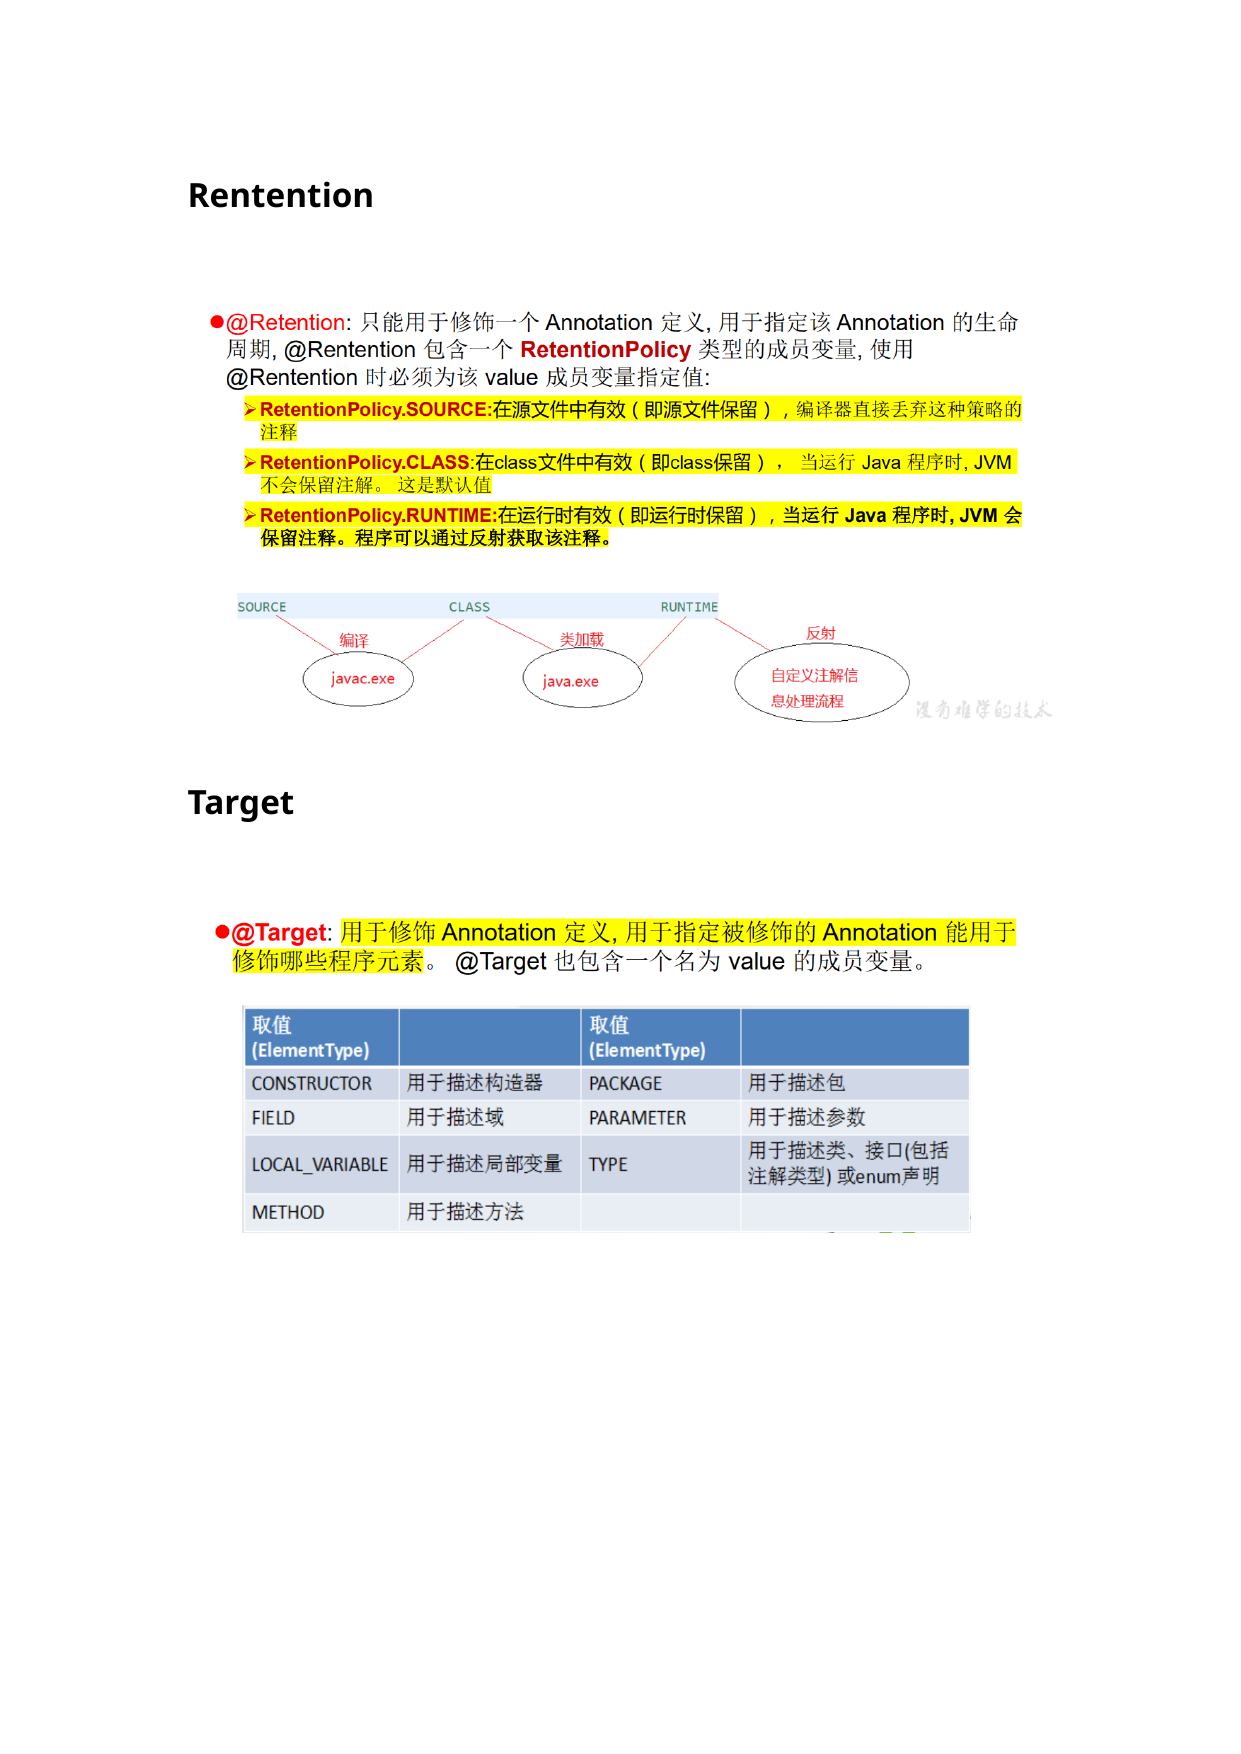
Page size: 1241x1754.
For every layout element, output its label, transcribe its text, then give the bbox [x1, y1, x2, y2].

subtitle Target [187, 769, 1053, 834]
subtitle Rentention [187, 162, 1053, 227]
picture [187, 894, 1053, 1267]
picture [187, 287, 1053, 723]
